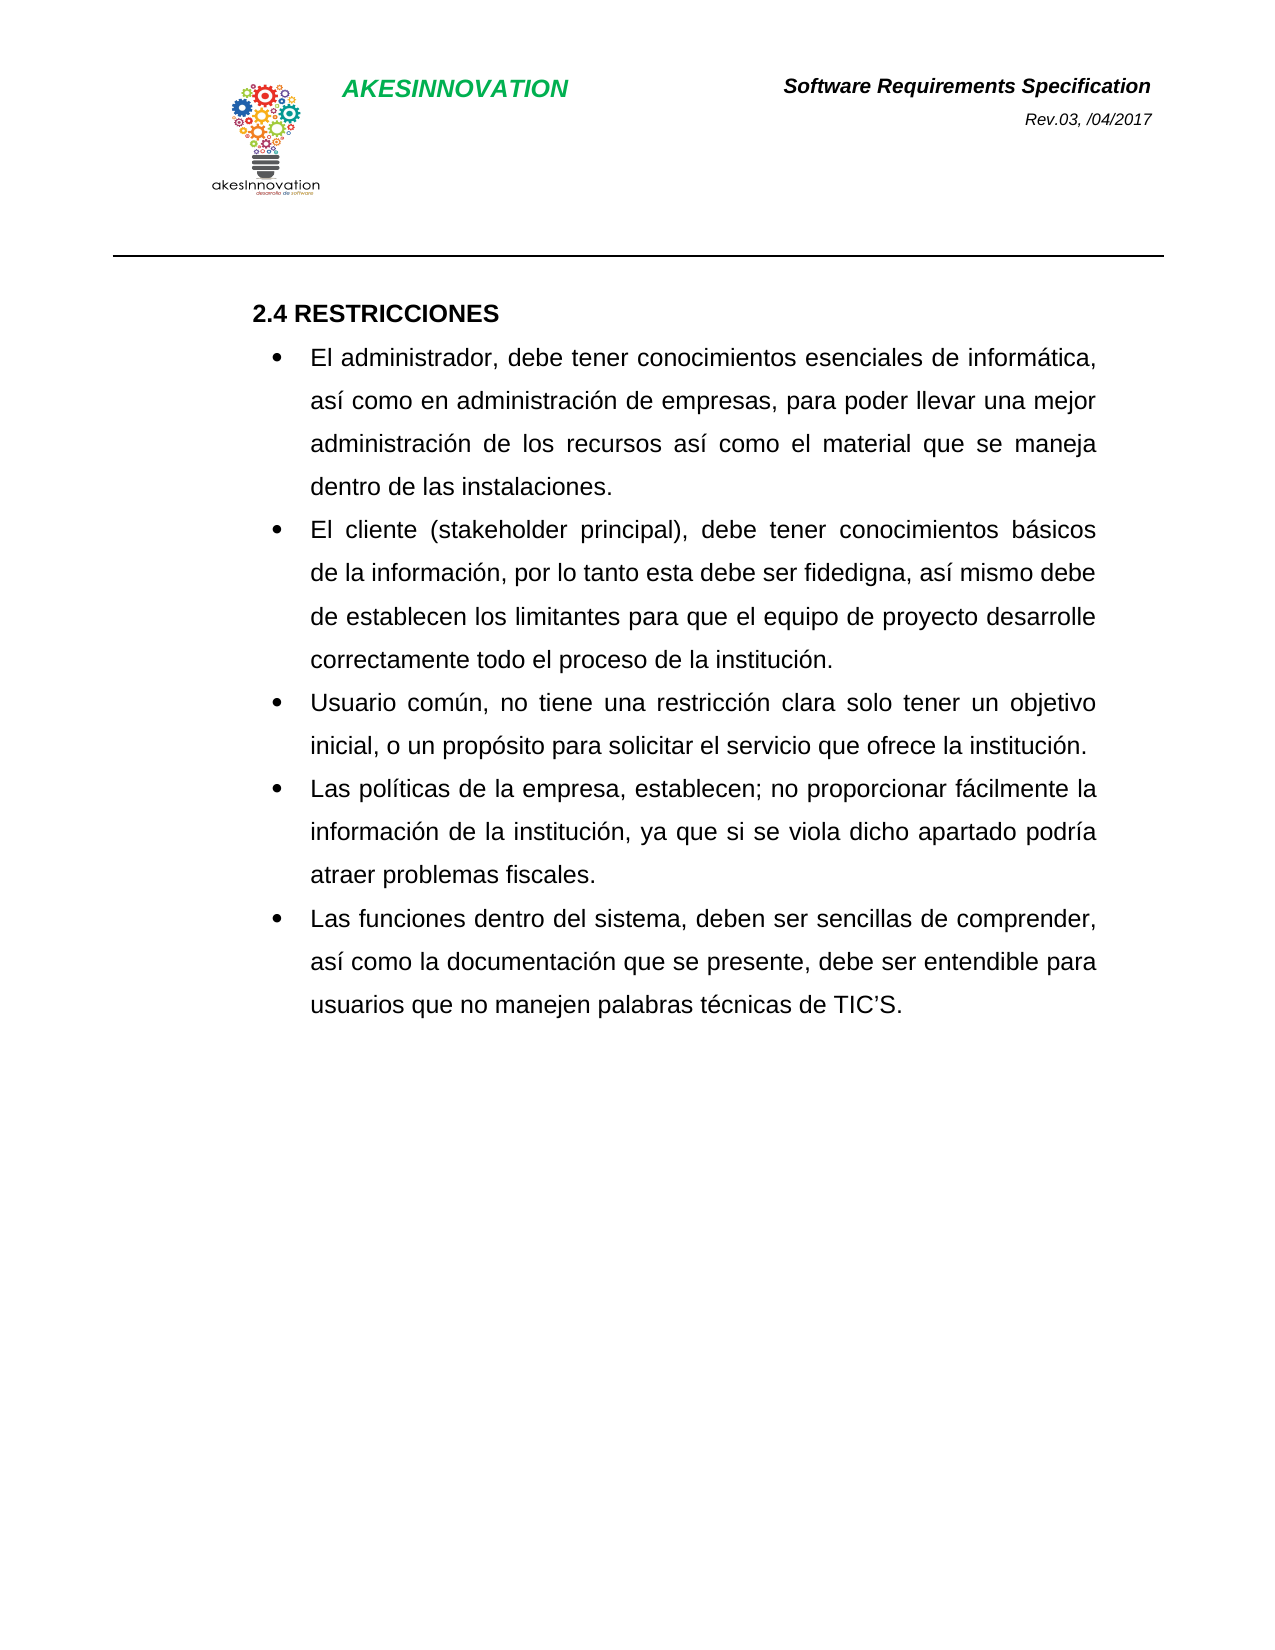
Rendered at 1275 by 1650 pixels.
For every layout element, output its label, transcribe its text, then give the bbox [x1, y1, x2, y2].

list Usuario común, no tiene una restricción clara solo tener un objetivo inicial, o un propósito para solicitar el servicio que ofrece la institución. [273, 688, 1098, 760]
picture [198, 73, 331, 227]
list El administrador, debe tener conocimientos esenciales de informática, así como en administración de empresas, para poder llevar una mejor administración de los recursos así como el material que se maneja dentro de las instalaciones. [273, 343, 1098, 501]
list El cliente (stakeholder principal), debe tener conocimientos básicos de la información, por lo tanto esta debe ser fidedigna, así mismo debe de establecen los limitantes para que el equipo de proyecto desarrolle correctamente todo el proceso de la institución. [273, 515, 1098, 673]
subtitle 2.4 RESTRICCIONES [177, 299, 1098, 328]
list Las políticas de la empresa, establecen; no proporcionar fácilmente la información de la institución, ya que si se viola dicho apartado podría atraer problemas fiscales. [273, 774, 1098, 889]
list Las funciones dentro del sistema, deben ser sencillas de comprender, así como la documentación que se presente, debe ser entendible para usuarios que no manejen palabras técnicas de TIC’S. [273, 904, 1098, 1019]
